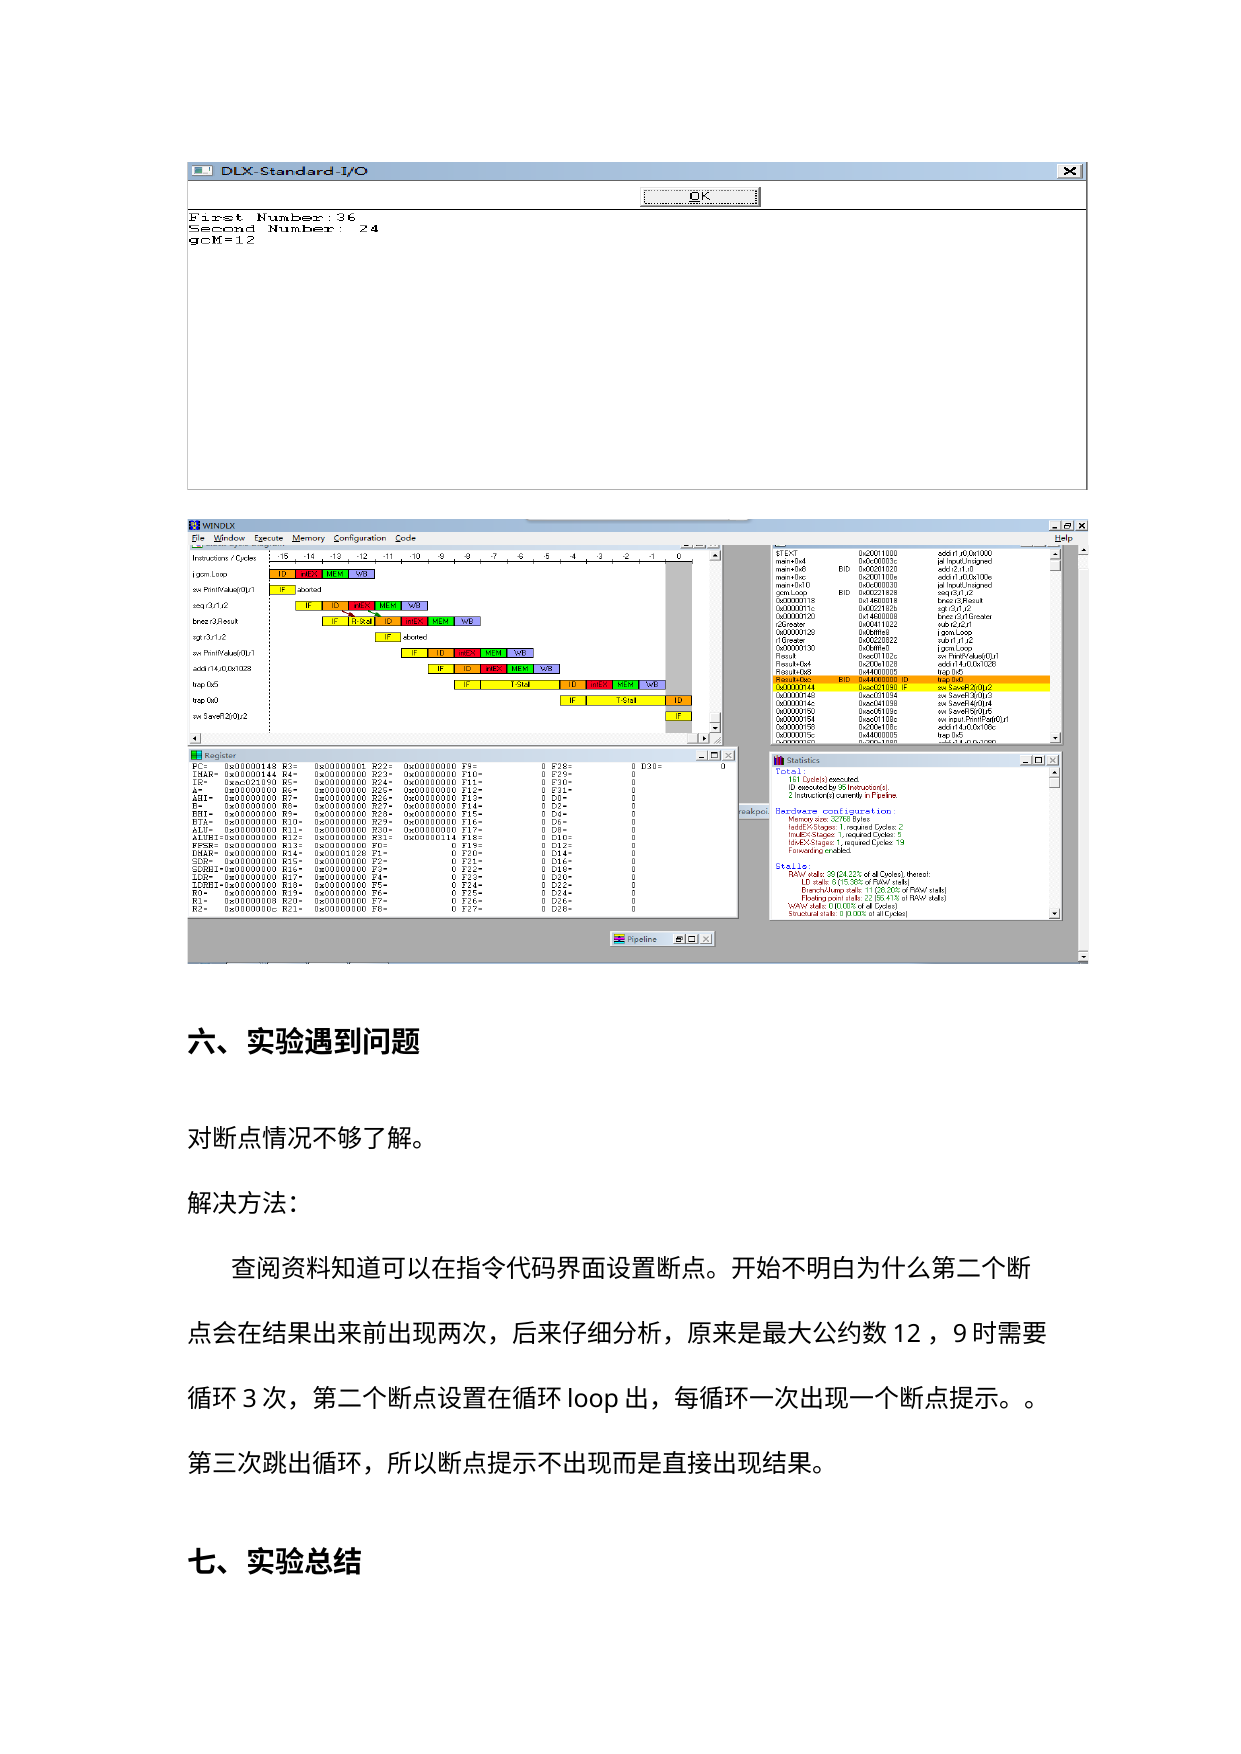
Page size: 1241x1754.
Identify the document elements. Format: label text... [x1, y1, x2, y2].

text 查阅资料知道可以在指令代码界面设置断点。开始不明白为什么第二个断点会在结果出来前出现两次，后来仔细分析，原来是最大公约数12 ，9时需要循环3次，第二个断点设置在循环loop出，每循环一次出现一个断点提示。。第三次跳出循环，所以断点提示不出现而是直接出现结果。 [187, 1234, 1053, 1494]
picture [187, 519, 1089, 964]
text 对断点情况不够了解。 [187, 1104, 1053, 1169]
picture [187, 162, 1088, 490]
list 六、实验遇到问题 [187, 1007, 972, 1072]
text 解决方法： [187, 1169, 1053, 1234]
list 七、实验总结 [187, 1527, 972, 1592]
